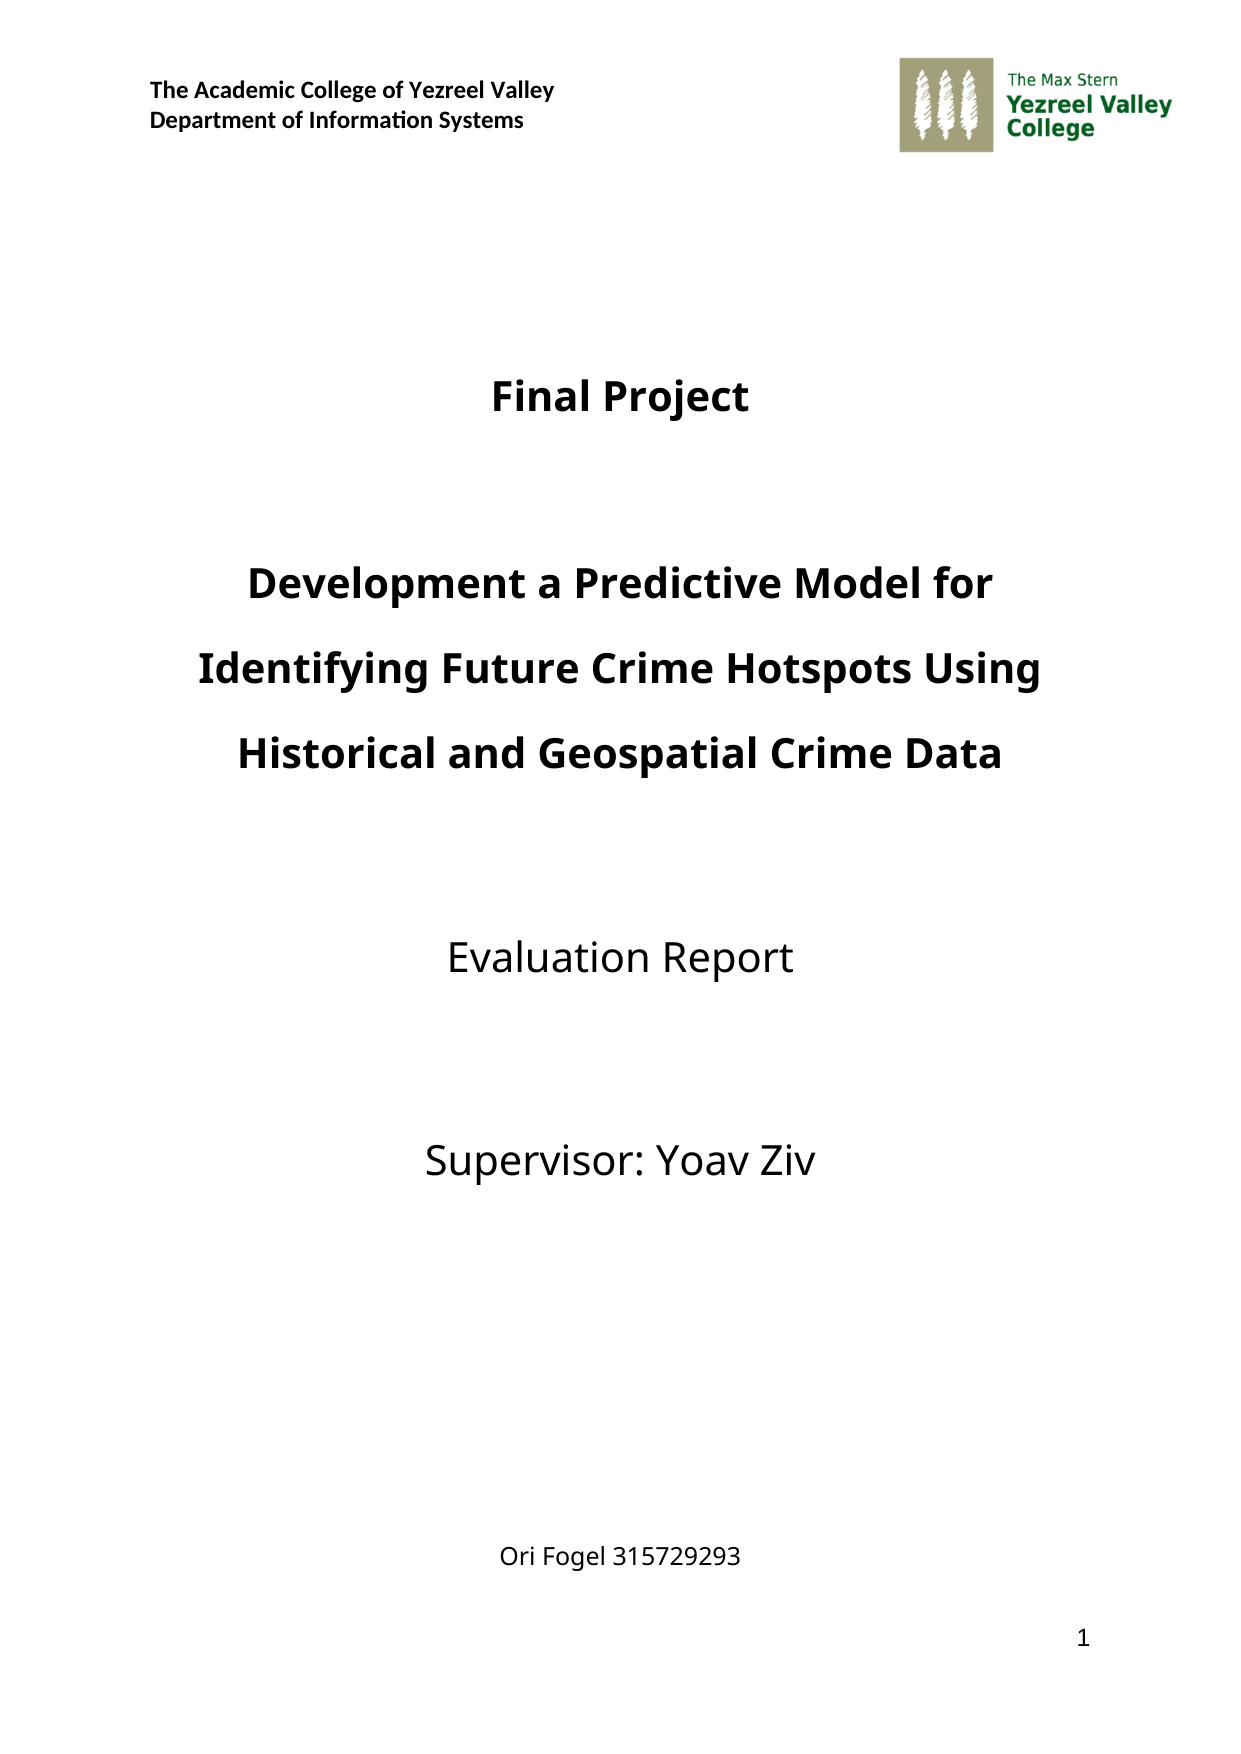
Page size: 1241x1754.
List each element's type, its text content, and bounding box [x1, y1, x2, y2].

text Ori Fogel 315729293 [150, 1488, 1090, 1573]
text Final Project [150, 367, 1090, 424]
text Supervisor: Yoav Ziv [150, 1131, 1090, 1188]
text Development a Predictive Model for Identifying Future Crime Hotspots Using Historical and Geospatial Crime Data [150, 469, 1090, 781]
picture [892, 52, 1181, 158]
text Evaluation Report [150, 928, 1090, 984]
